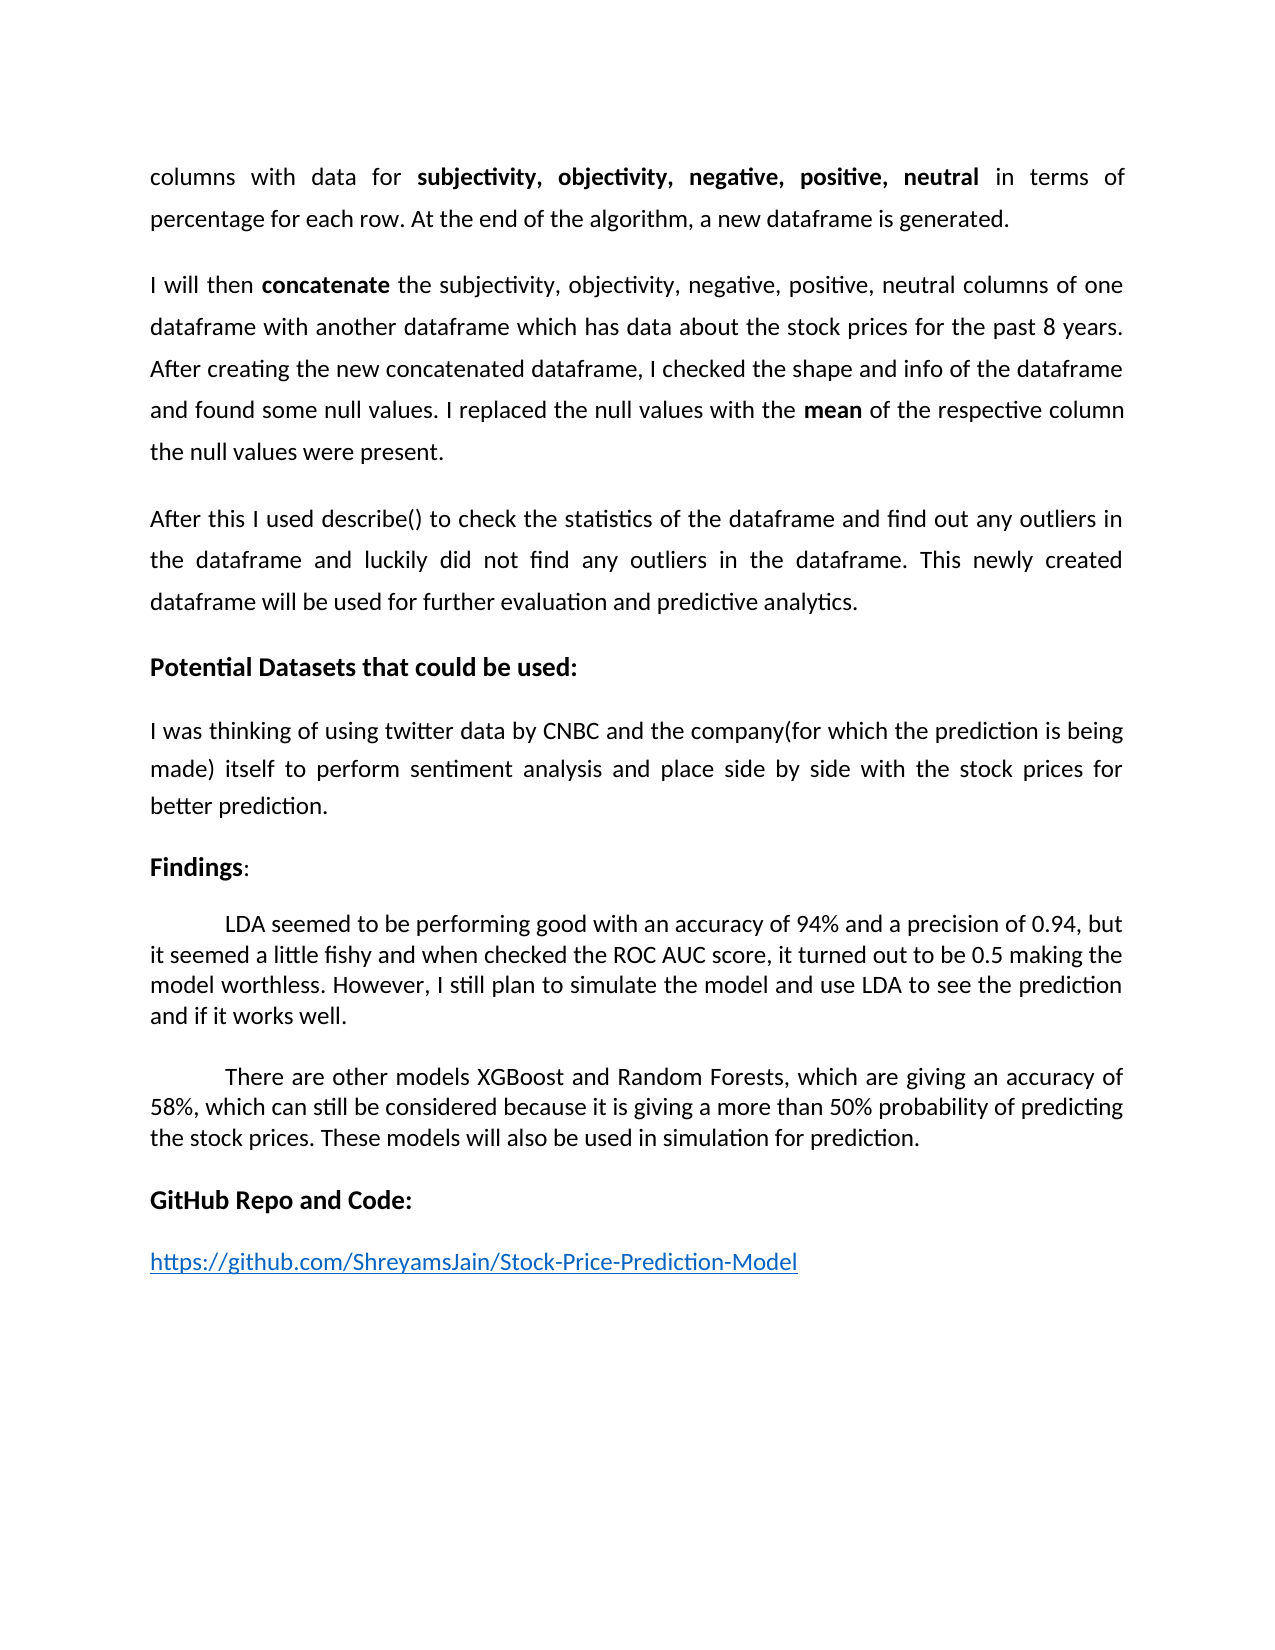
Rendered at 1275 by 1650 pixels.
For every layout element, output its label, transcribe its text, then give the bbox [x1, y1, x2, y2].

text There are other models XGBoost and Random Forests, which are giving an accuracy of 58%, which can still be considered because it is giving a more than 50% probability of predicting the stock prices. These models will also be used in simulation for prediction. [150, 1061, 1125, 1152]
text LDA seemed to be performing good with an accuracy of 94% and a precision of 0.94, but it seemed a little fishy and when checked the ROC AUC score, it turned out to be 0.5 making the model worthless. However, I still plan to simulate the model and use LDA to see the prediction and if it works well. [150, 908, 1125, 1030]
text GitHub Repo and Code: [150, 1183, 1125, 1216]
text Potential Datasets that could be used: [150, 642, 1125, 683]
text I will then concatenate the subjectivity, objectivity, negative, positive, neutral columns of one dataframe with another dataframe which has data about the stock prices for the past 8 years. After creating the new concatenated dataframe, I checked the shape and info of the dataframe and found some null values. I replaced the null values with the mean of the respective column the null values were present. [150, 258, 1125, 467]
text I was thinking of using twitter data by CNBC and the company(for which the prediction is being made) itself to perform sentiment analysis and place side by side with the stock prices for better prediction. [150, 708, 1125, 821]
text Findings: [150, 846, 1125, 883]
text After this I used describe() to check the statistics of the dataframe and find out any outliers in the dataframe and luckily did not find any outliers in the dataframe. This newly created dataframe will be used for further evaluation and predictive analytics. [150, 492, 1125, 617]
text https://github.com/ShreyamsJain/Stock-Price-Prediction-Model [150, 1247, 1125, 1277]
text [150, 150, 1125, 233]
